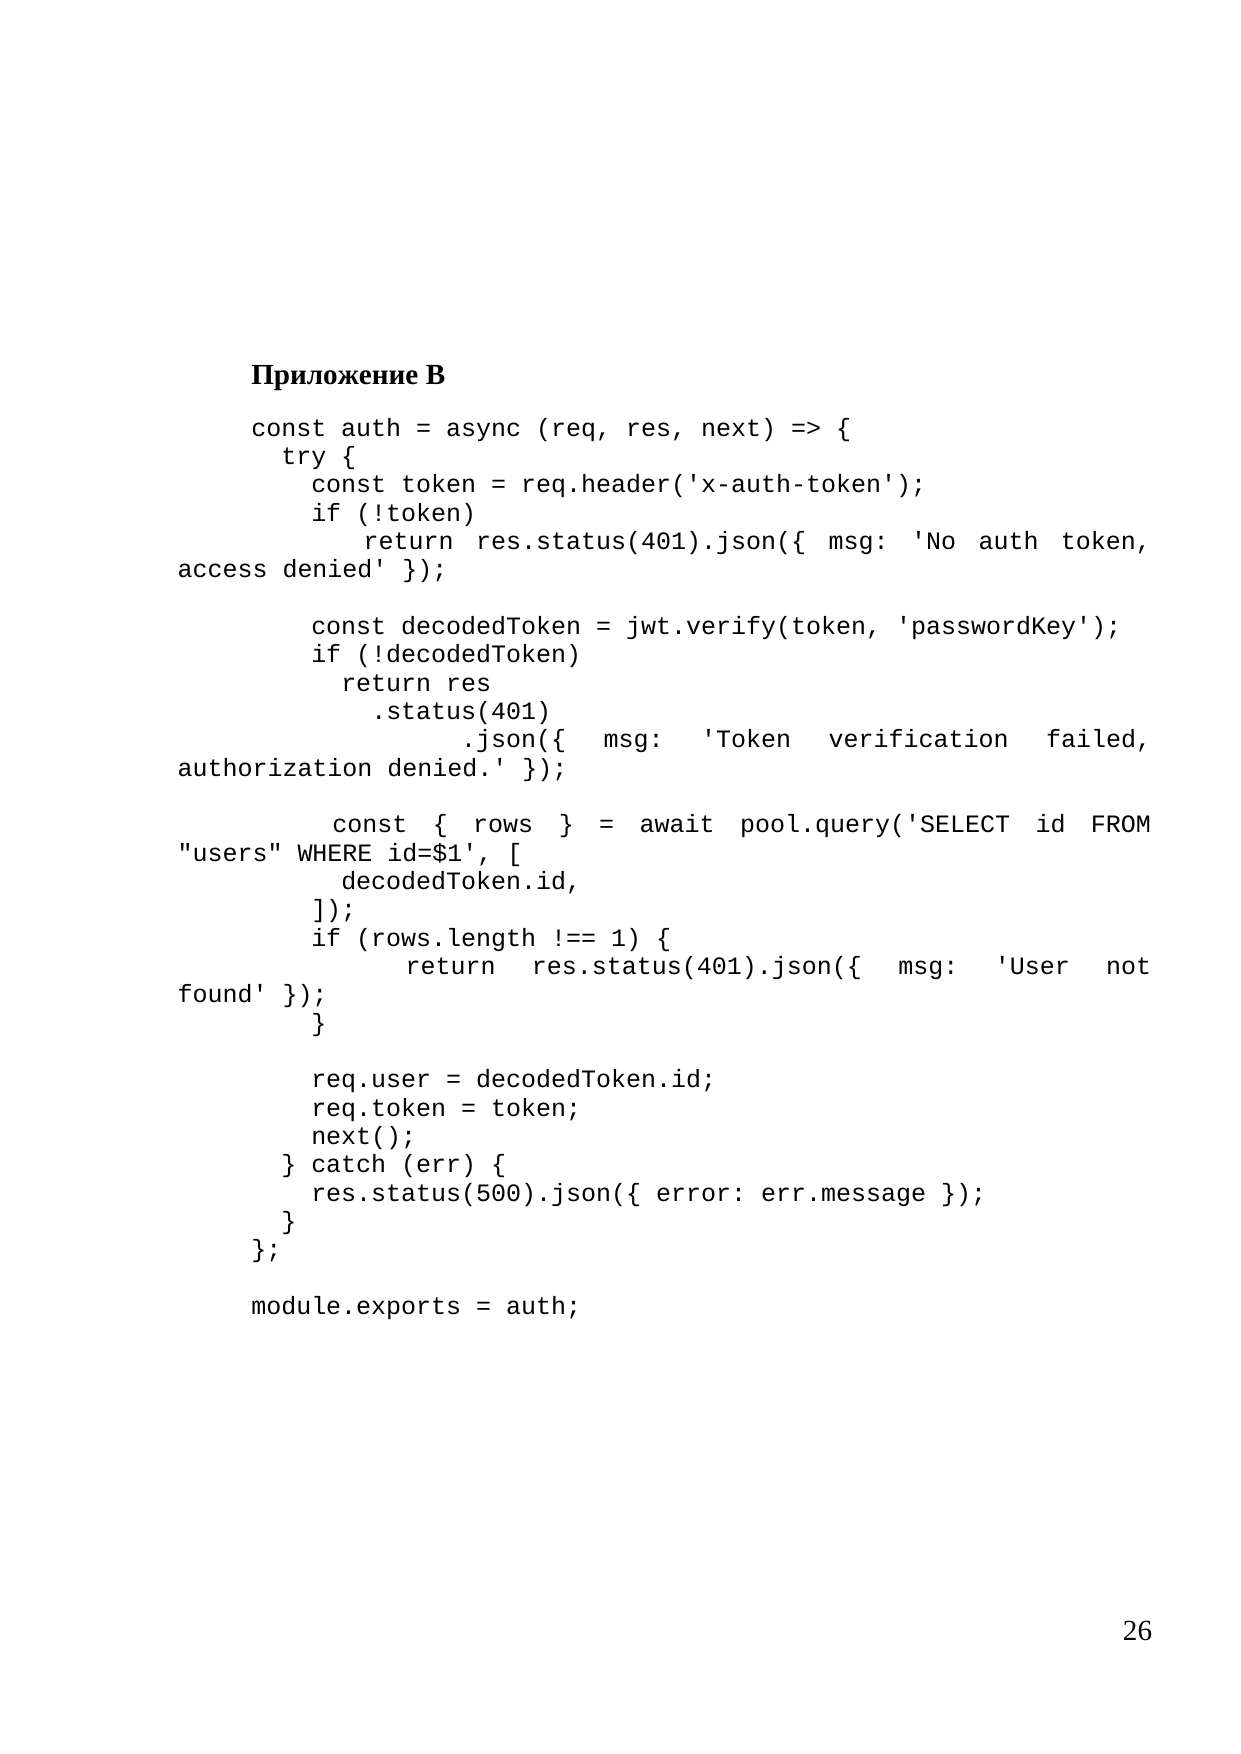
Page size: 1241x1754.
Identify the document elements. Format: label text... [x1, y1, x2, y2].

text module.exports = auth; [177, 1294, 1152, 1322]
text } [177, 1209, 1152, 1237]
text if (!decodedToken) [177, 642, 1152, 670]
text .json({ msg: 'Token verification failed, authorization denied.' }); [177, 727, 1152, 784]
text if (!token) [177, 500, 1152, 529]
text next(); [177, 1124, 1152, 1152]
text const token = req.header('x-auth-token'); [177, 472, 1152, 500]
text try { [177, 444, 1152, 472]
text req.token = token; [177, 1095, 1152, 1124]
text const auth = async (req, res, next) => { [177, 415, 1152, 444]
text } catch (err) { [177, 1152, 1152, 1180]
text return res.status(401).json({ msg: 'User not found' }); [177, 954, 1152, 1010]
text }; [177, 1237, 1152, 1265]
text const { rows } = await pool.query('SELECT id FROM "users" WHERE id=$1', [ [177, 812, 1152, 869]
text req.user = decodedToken.id; [177, 1067, 1152, 1095]
text ]); [177, 897, 1152, 925]
text return res.status(401).json({ msg: 'No auth token, access denied' }); [177, 529, 1152, 585]
text } [177, 1010, 1152, 1039]
text return res [177, 670, 1152, 699]
text const decodedToken = jwt.verify(token, 'passwordKey'); [177, 614, 1152, 642]
text if (rows.length !== 1) { [177, 925, 1152, 954]
text .status(401) [177, 699, 1152, 727]
text decodedToken.id, [177, 869, 1152, 897]
subtitle Приложение B [177, 357, 1152, 390]
text res.status(500).json({ error: err.message }); [177, 1180, 1152, 1209]
